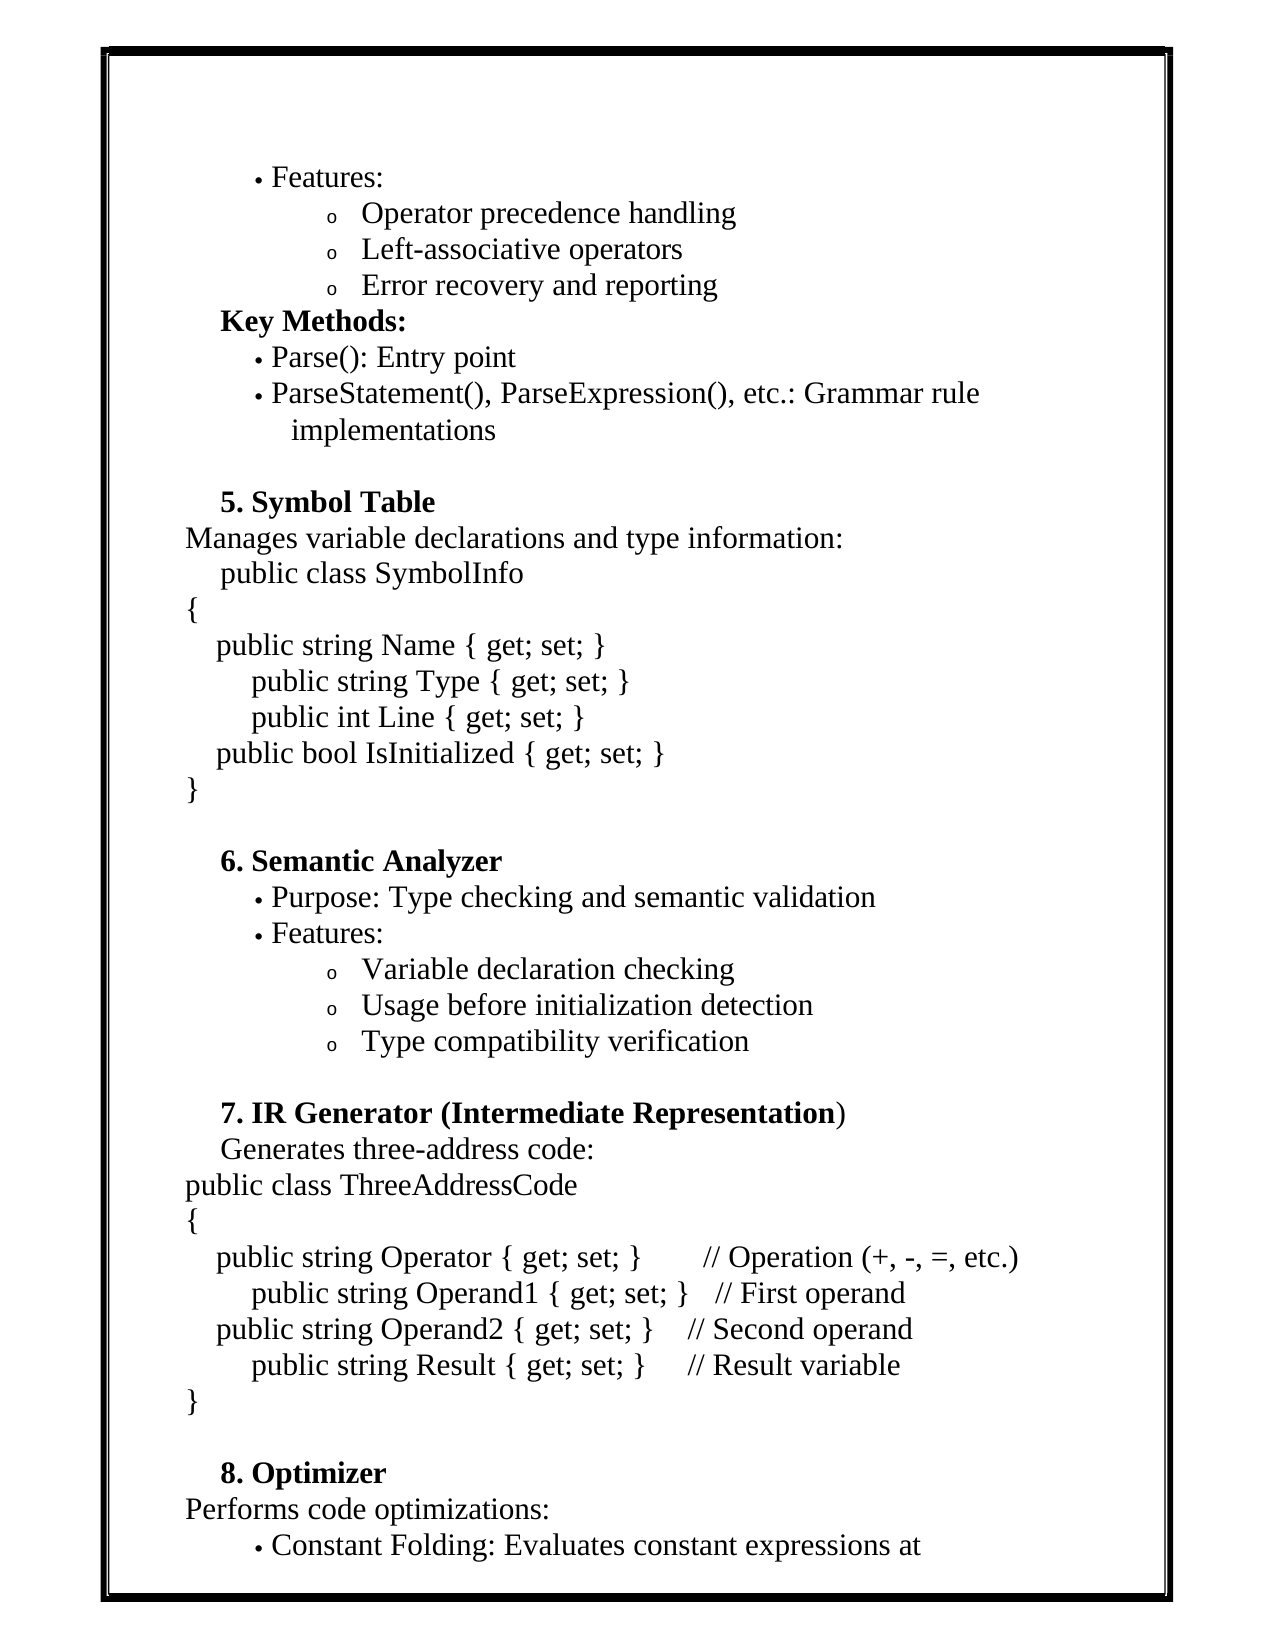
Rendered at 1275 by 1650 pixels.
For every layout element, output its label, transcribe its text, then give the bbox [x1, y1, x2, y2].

list Error recovery and reporting [326, 267, 1162, 302]
text public string Name { get; set; } public string Type { get; set; } public int Line { get; set; } [216, 626, 687, 734]
text { [185, 1202, 1162, 1238]
list ParseStatement(), ParseExpression(), etc.: Grammar rule implementations [255, 375, 982, 447]
list IR Generator (Intermediate Representation) Generates three-address code: [220, 1095, 848, 1167]
text public bool IsInitialized { get; set; } [216, 734, 1162, 770]
text { [185, 591, 1162, 626]
subtitle Optimizer [220, 1454, 1162, 1490]
picture [109, 1593, 1165, 1602]
list Purpose: Type checking and semantic validation [255, 878, 1162, 914]
list Constant Folding: Evaluates constant expressions at [255, 1526, 1162, 1562]
list Features: [255, 915, 1162, 951]
text public string Operand2 { get; set; } // Second operand public string Result { get; set; } // Result variable [216, 1310, 941, 1382]
text } [185, 770, 1162, 806]
list Operator precedence handling [326, 194, 1162, 231]
subtitle Key Methods: [220, 302, 1162, 338]
text Manages variable declarations and type information: public class SymbolInfo [185, 519, 921, 591]
text public class ThreeAddressCode [185, 1167, 1162, 1202]
list Left-associative operators [326, 231, 1162, 267]
subtitle Symbol Table [220, 483, 1162, 519]
list Usage before initialization detection [326, 987, 1162, 1023]
list Variable declaration checking [326, 951, 1162, 987]
text Performs code optimizations: [185, 1491, 1162, 1526]
list Features: [255, 158, 1162, 194]
list Parse(): Entry point [255, 339, 1162, 375]
subtitle Semantic Analyzer [220, 842, 1162, 878]
list Type compatibility verification [326, 1023, 1162, 1059]
picture [109, 46, 1165, 56]
text } [185, 1382, 1162, 1418]
text public string Operator { get; set; } // Operation (+, -, =, etc.) public string Operand1 { get; set; } // First operand [216, 1238, 1019, 1310]
